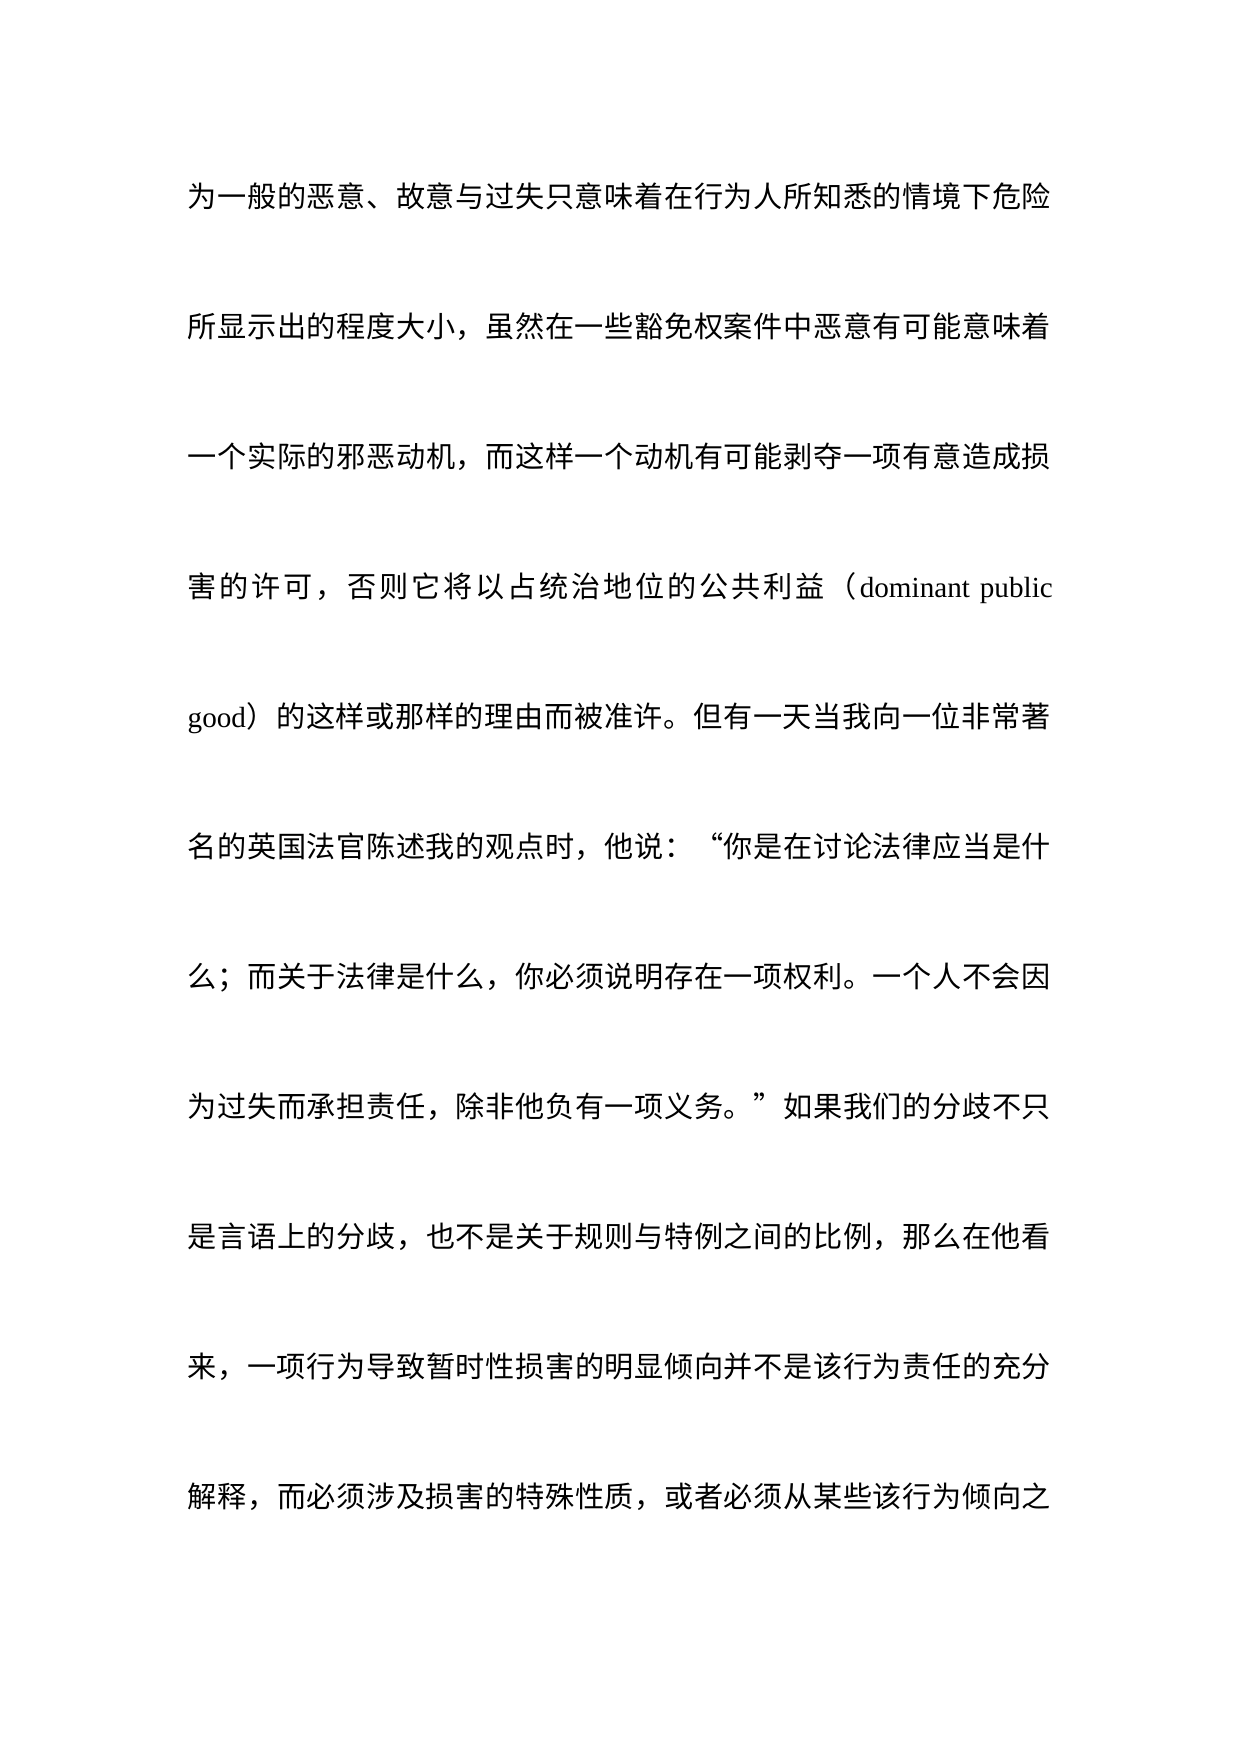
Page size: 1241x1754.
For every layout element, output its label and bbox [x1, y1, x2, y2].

text [187, 162, 1053, 1527]
